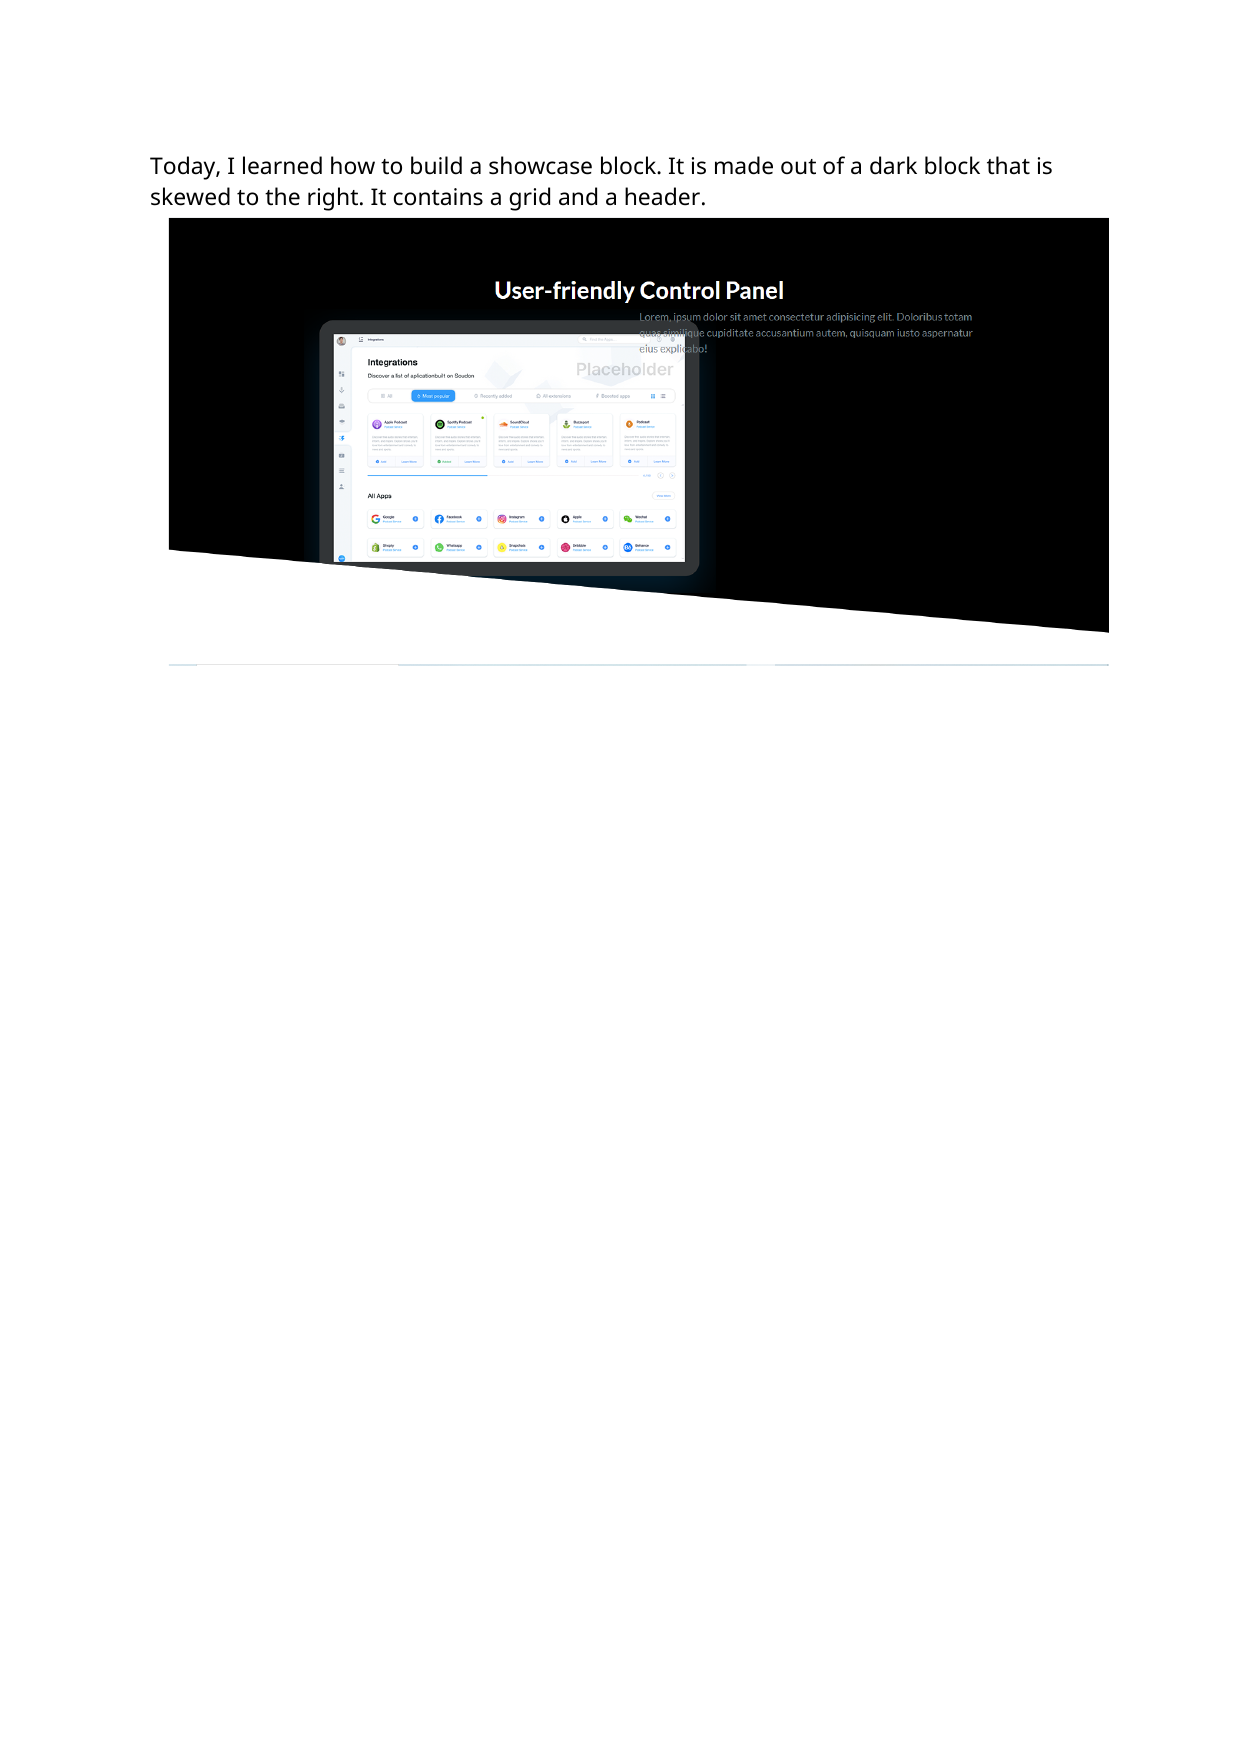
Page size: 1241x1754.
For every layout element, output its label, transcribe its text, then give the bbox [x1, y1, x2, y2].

picture [168, 216, 1109, 666]
text Today, I learned how to build a showcase block. It is made out of a dark block that is skewed to the right. It contains a grid and a header. [150, 150, 1059, 212]
